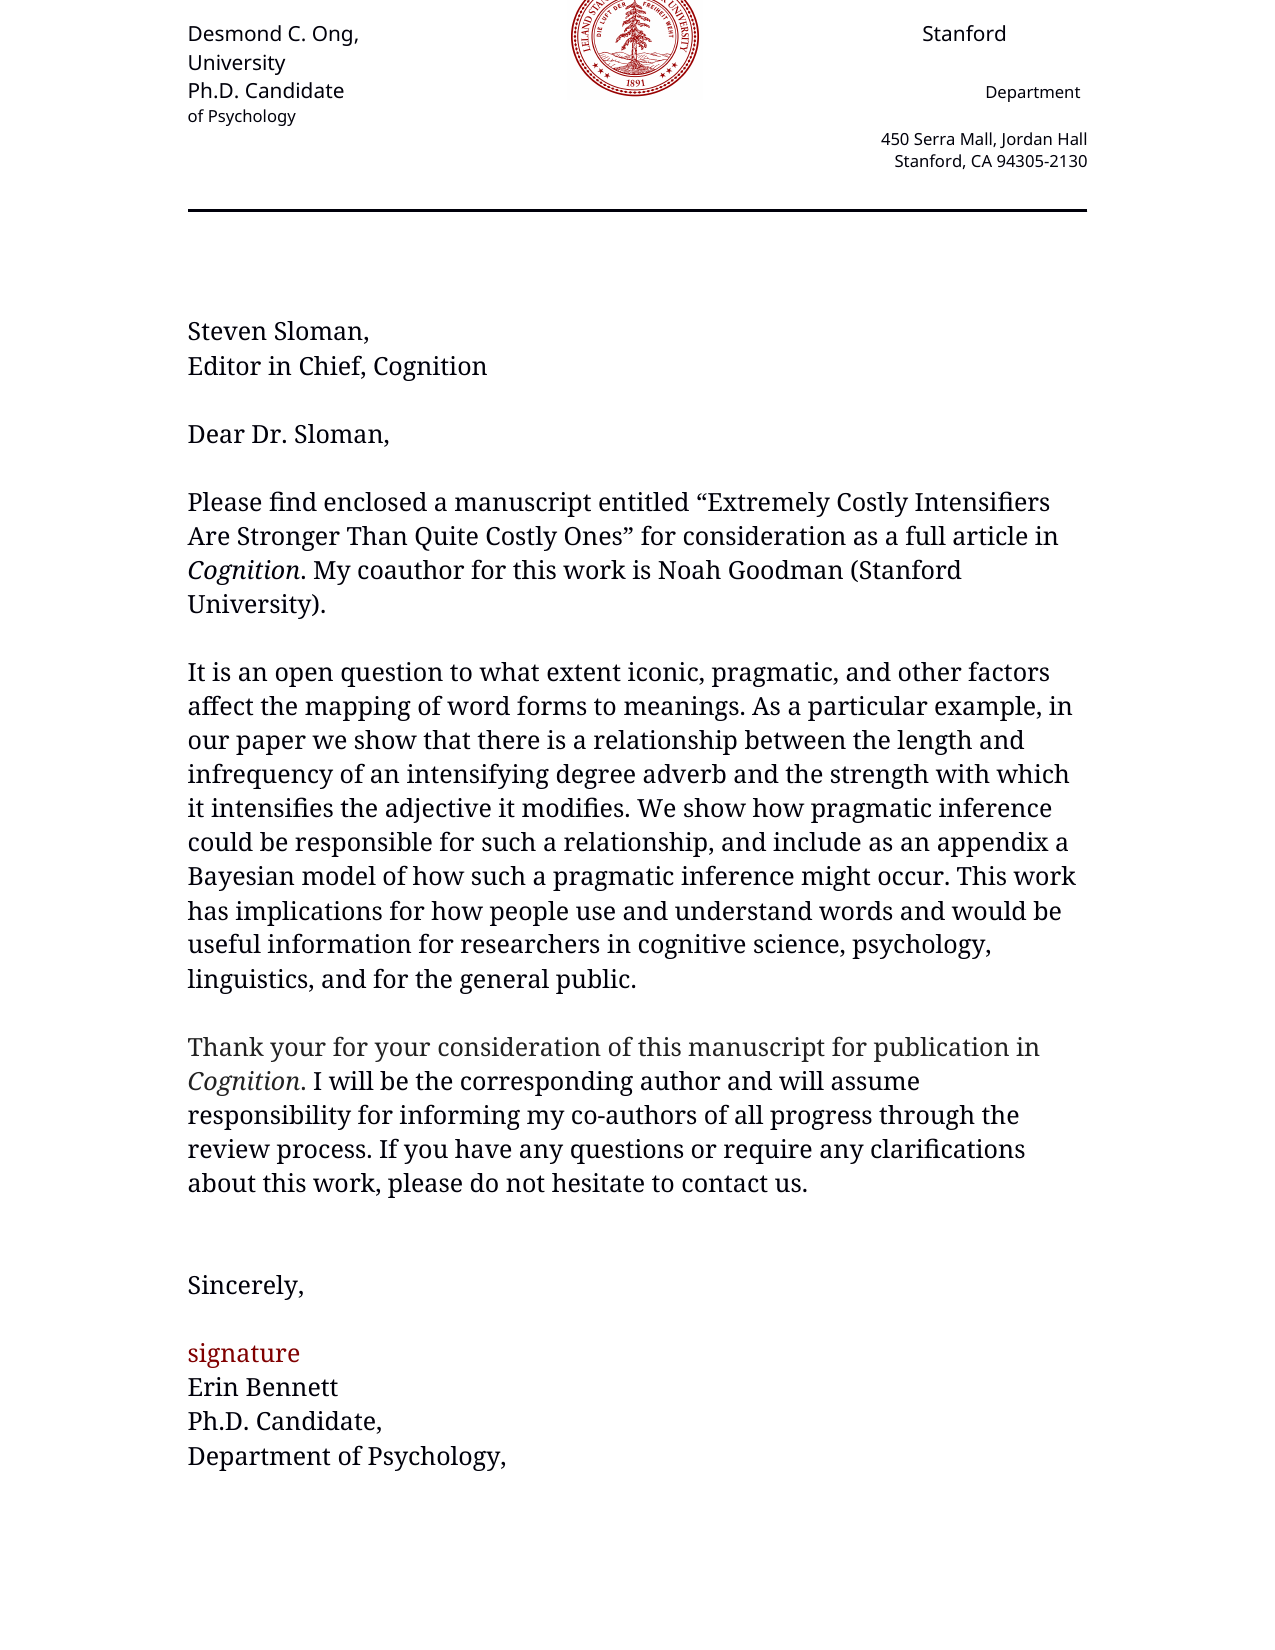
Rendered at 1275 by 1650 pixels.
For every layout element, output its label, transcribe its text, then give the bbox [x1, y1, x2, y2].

text Please find enclosed a manuscript entitled “Extremely Costly Intensifiers Are Stronger Than Quite Costly Ones” for consideration as a full article in Cognition. My coauthor for this work is Noah Goodman (Stanford University). [187, 484, 1087, 621]
text Dear Dr. Sloman, [187, 416, 1087, 450]
text Department of Psychology, [187, 1438, 1087, 1472]
text It is an open question to what extent iconic, pragmatic, and other factors affect the mapping of word forms to meanings. As a particular example, in our paper we show that there is a relationship between the length and infrequency of an intensifying degree adverb and the strength with which it intensifies the adjective it modifies. We show how pragmatic inference could be responsible for such a relationship, and include as an appendix a Bayesian model of how such a pragmatic inference might occur. This work has implications for how people use and understand words and would be useful information for researchers in cognitive science, psychology, linguistics, and for the general public. [187, 655, 1087, 995]
text signature [187, 1336, 1087, 1370]
text Sincerely, [187, 1268, 1087, 1302]
text Editor in Chief, Cognition [187, 348, 1087, 382]
text Ph.D. Candidate, [187, 1404, 1087, 1438]
text Thank your for your consideration of this manuscript for publication in Cognition. I will be the corresponding author and will assume responsibility for informing my co-authors of all progress through the review process. If you have any questions or require any clarifications about this work, please do not hesitate to contact us. [187, 1029, 1087, 1200]
text Steven Sloman, [187, 314, 1087, 348]
text Erin Bennett [187, 1370, 1087, 1404]
picture [567, 0, 703, 100]
